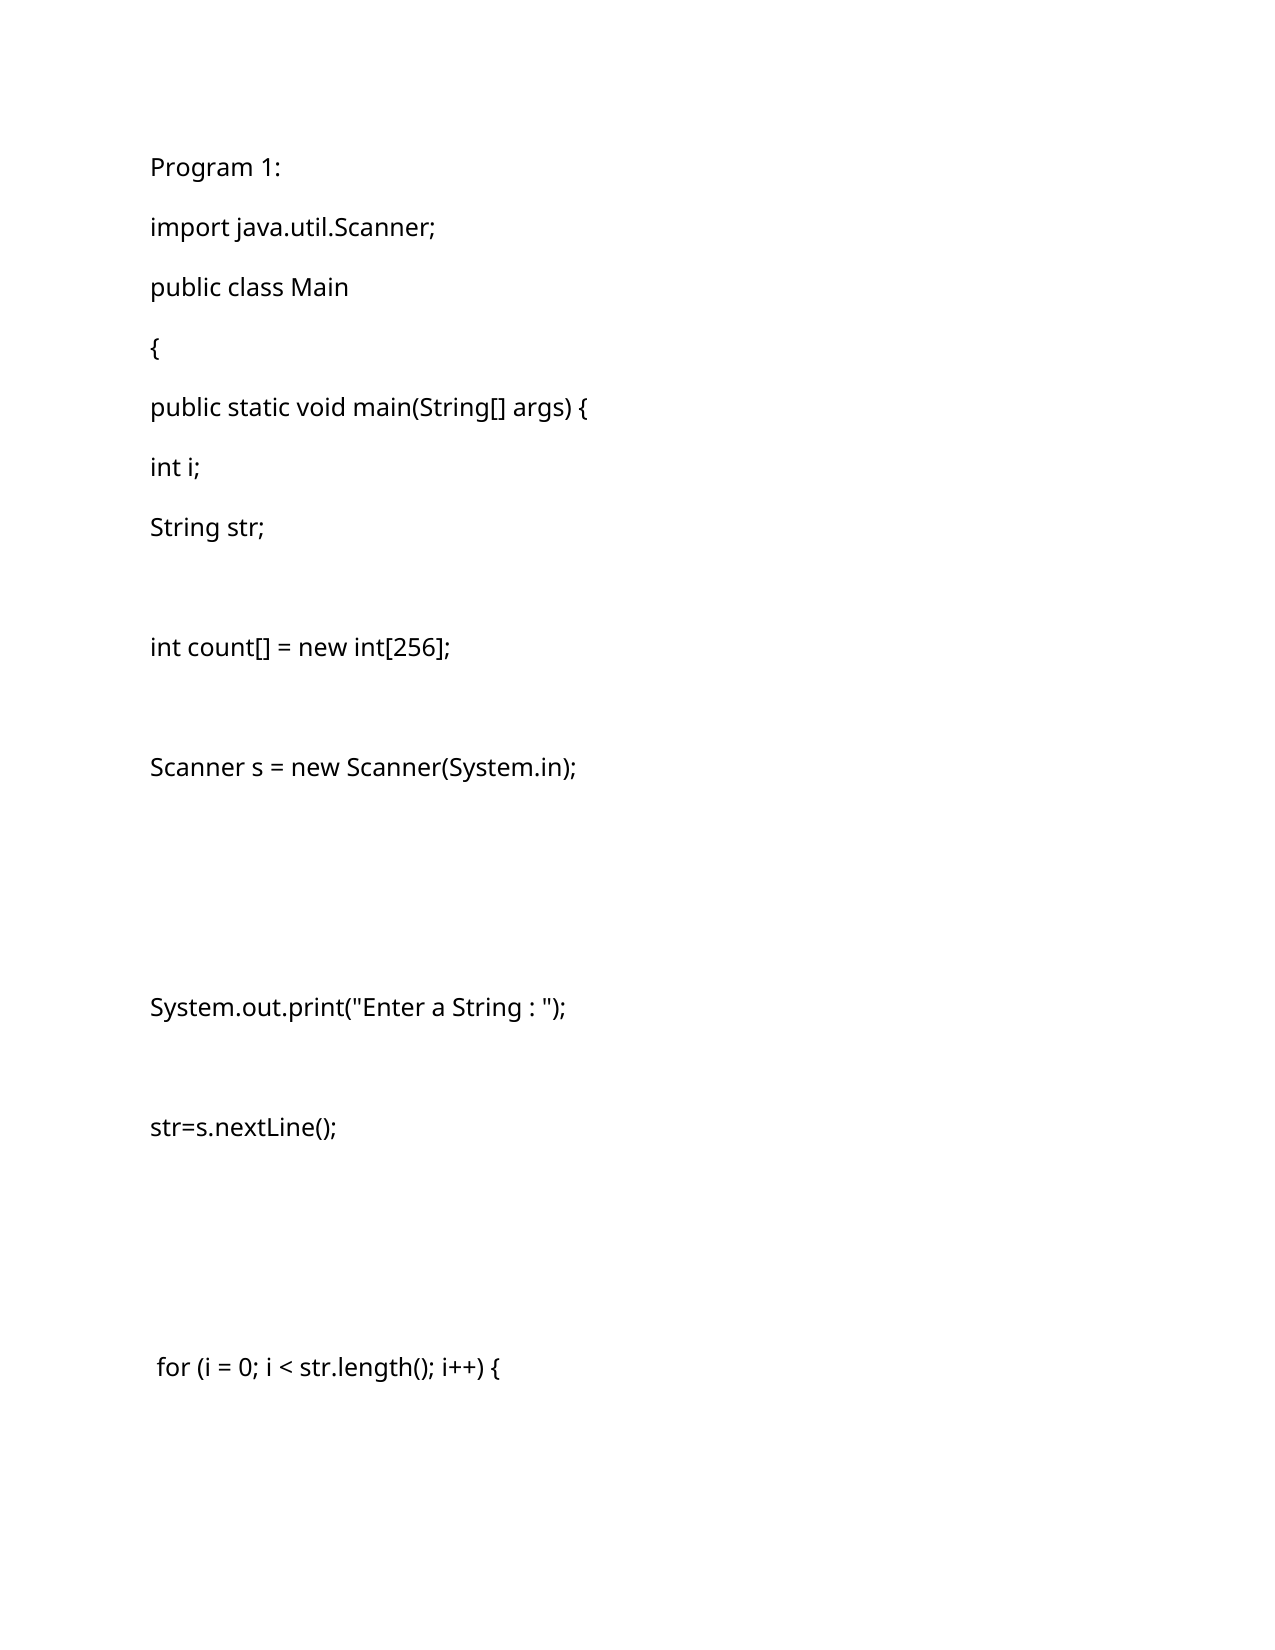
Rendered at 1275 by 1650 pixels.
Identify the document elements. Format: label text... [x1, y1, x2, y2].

text public class Main [150, 270, 1125, 304]
text Scanner s = new Scanner(System.in); [150, 750, 1125, 784]
text int count[] = new int[256]; [150, 630, 1125, 664]
text import java.util.Scanner; [150, 210, 1125, 244]
text System.out.print("Enter a String : "); [150, 990, 1125, 1024]
text Program 1: [150, 150, 1125, 184]
text { [150, 330, 1125, 364]
text String str; [150, 510, 1125, 544]
text int i; [150, 450, 1125, 484]
text str=s.nextLine(); [150, 1110, 1125, 1144]
text public static void main(String[] args) { [150, 390, 1125, 424]
text for (i = 0; i < str.length(); i++) { [150, 1350, 1125, 1384]
